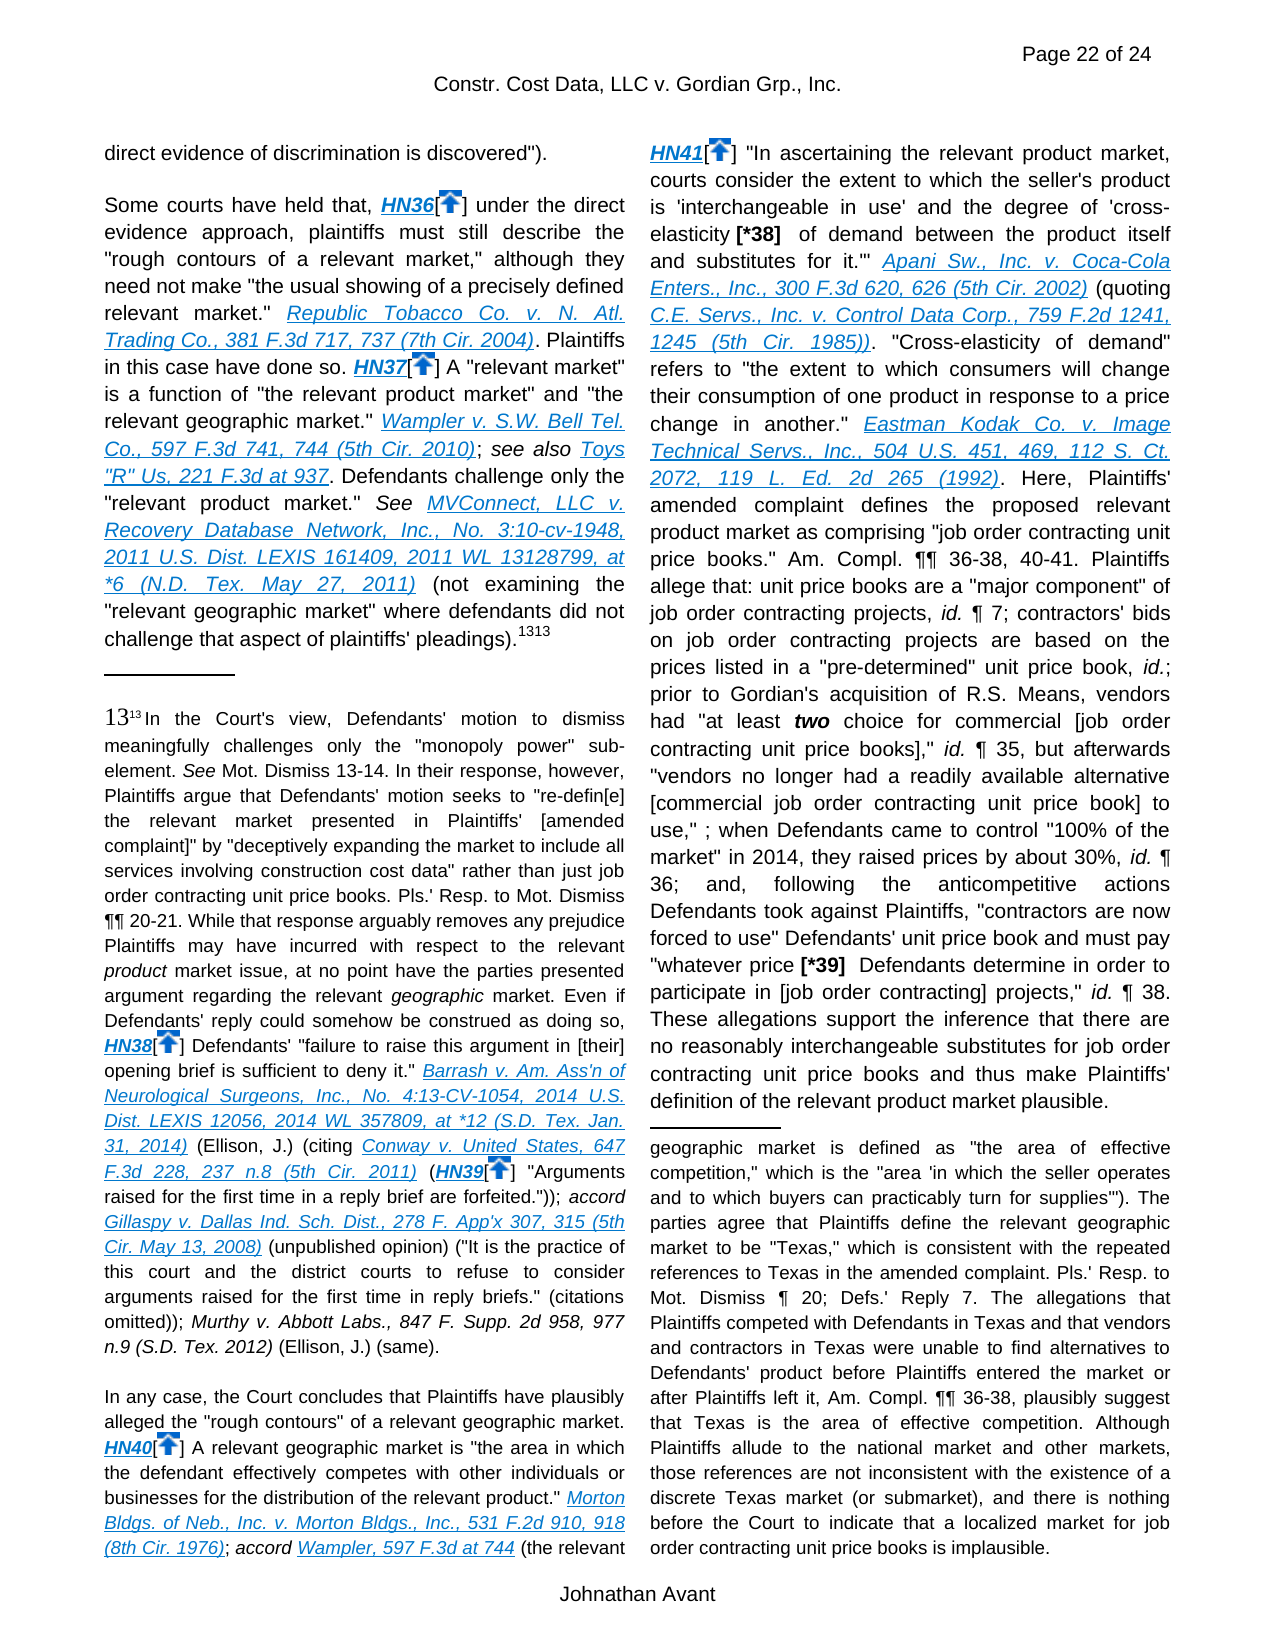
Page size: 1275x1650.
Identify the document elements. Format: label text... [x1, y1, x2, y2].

picture [157, 1432, 180, 1455]
picture [157, 1030, 180, 1053]
text Some courts have held that, HN36[] under the direct evidence approach, plaintiffs must still describe the "rough contours of a relevant market," although they need not make "the usual showing of a precisely defined relevant market." Republic Tobacco Co. v. N. Atl. Trading Co., 381 F.3d 717, 737 (7th Cir. 2004). Plaintiffs in this case have done so. HN37[] A "relevant market" is a function of "the relevant product market" and "the relevant geographic market." Wampler v. S.W. Bell Tel. Co., 597 F.3d 741, 744 (5th Cir. 2010); see also Toys "R" Us, 221 F.3d at 937. Defendants challenge only the "relevant product market." See MVConnect, LLC v. Recovery Database Network, Inc., No. 3:10-cv-1948, 2011 U.S. Dist. LEXIS 161409, 2011 WL 13128799, at *6 (N.D. Tex. May 27, 2011) (not examining the "relevant geographic market" where defendants did not challenge that aspect of plaintiffs' pleadings).13 [104, 189, 625, 539]
picture [488, 1156, 511, 1179]
text HN41[] "In ascertaining the relevant product market, courts consider the extent to which the seller's product is 'interchangeable in use' and the degree of 'cross-elasticity [*38] of demand between the product itself and substitutes for it.'" Apani Sw., Inc. v. Coca-Cola Enters., Inc., 300 F.3d 620, 626 (5th Cir. 2002) (quoting C.E. Servs., Inc. v. Control Data Corp., 759 F.2d 1241, 1245 (5th Cir. 1985)). "Cross-elasticity of demand" refers to "the extent to which consumers will change their consumption of one product in response to a price change in another." Eastman Kodak Co. v. Image Technical Servs., Inc., 504 U.S. 451, 469, 112 S. Ct. 2072, 119 L. Ed. 2d 265 (1992). Here, Plaintiffs' amended complaint defines the proposed relevant product market as comprising "job order contracting unit price books." Am. Compl. ¶¶ 36-38, 40-41. Plaintiffs allege that: unit price books are a "major component" of job order contracting projects, id. ¶ 7; contractors' bids on job order contracting projects are based on the prices listed in a "pre-determined" unit price book, id.; prior to Gordian's acquisition of R.S. Means, vendors had "at least two choice for commercial [job order contracting unit price books]," id. ¶ 35, but afterwards "vendors no longer had a readily available alternative [commercial job order contracting unit price book] to use," ; when Defendants came to control "100% of the market" in 2014, they raised prices by about 30%, id. ¶ 36; and, following the anticompetitive actions Defendants took against Plaintiffs, "contractors are now forced to use" Defendants' unit price book and must pay "whatever price [*39] Defendants determine in order to participate in [job order contracting] projects," id. ¶ 38. These allegations support the inference that there are no reasonably interchangeable substitutes for job order contracting unit price books and thus make Plaintiffs' definition of the relevant product market plausible. [650, 325, 1171, 1112]
picture [439, 190, 462, 213]
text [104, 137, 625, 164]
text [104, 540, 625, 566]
picture [709, 138, 731, 161]
picture [412, 352, 435, 375]
